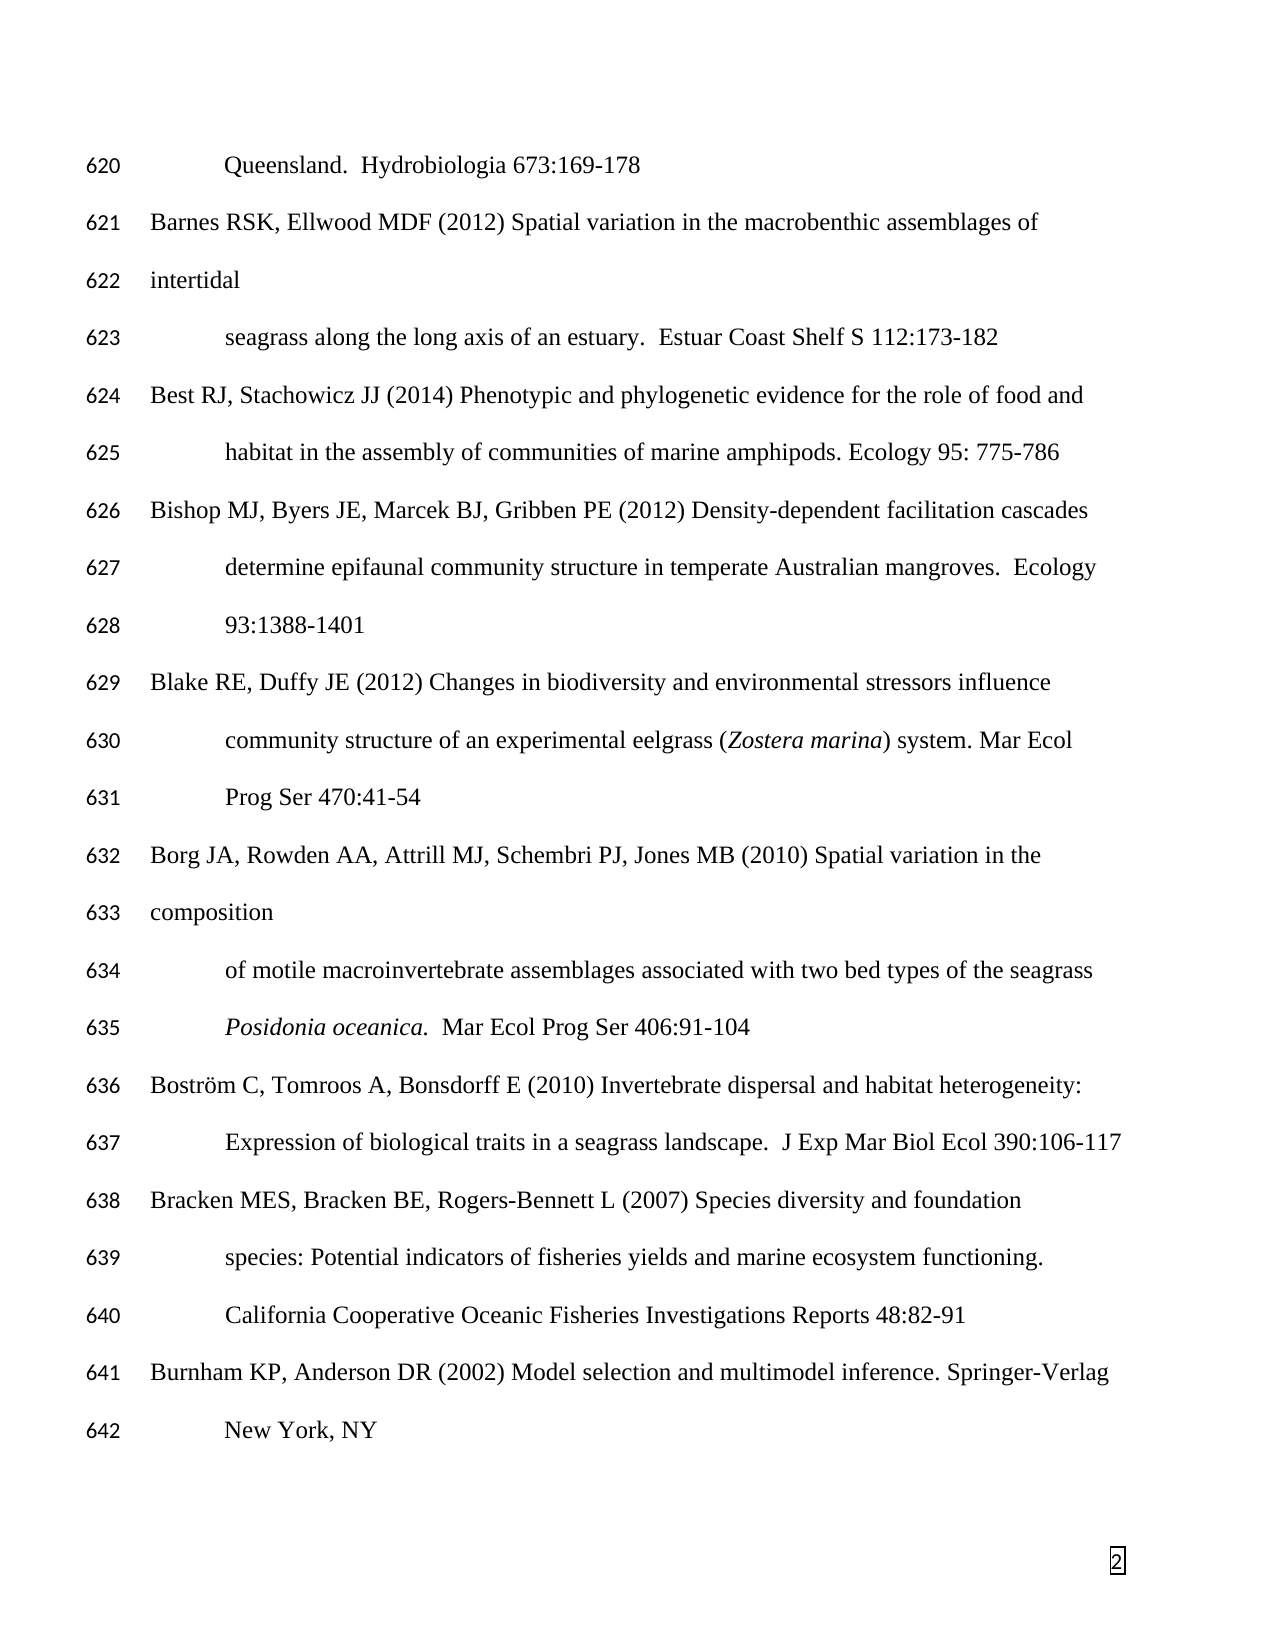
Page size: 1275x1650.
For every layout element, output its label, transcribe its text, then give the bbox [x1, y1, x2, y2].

text community structure of an experimental eelgrass (Zostera marina) system. Mar Ecol Prog Ser 470:41-54 [225, 725, 1125, 811]
text Bracken MES, Bracken BE, Rogers-Bennett L (2007) Species diversity and foundation [150, 1185, 1125, 1214]
text Borg JA, Rowden AA, Attrill MJ, Schembri PJ, Jones MB (2010) Spatial variation in the composition [150, 840, 1125, 926]
text seagrass along the long axis of an estuary. Estuar Coast Shelf S 112:173-182 [150, 322, 1125, 351]
text habitat in the assembly of communities of marine amphipods. Ecology 95: 775-786 [150, 437, 1125, 466]
text Expression of biological traits in a seagrass landscape. J Exp Mar Biol Ecol 390:106-117 [150, 1127, 1125, 1156]
text Best RJ, Stachowicz JJ (2014) Phenotypic and phylogenetic evidence for the role of food and [150, 380, 1125, 409]
text species: Potential indicators of fisheries yields and marine ecosystem functioning. California Cooperative Oceanic Fisheries Investigations Reports 48:82-91 [225, 1242, 1125, 1329]
text Burnham KP, Anderson DR (2002) Model selection and multimodel inference. Springer-Verlag New York, NY [150, 1357, 1125, 1444]
text Queensland. Hydrobiologia 673:169-178 Barnes RSK, Ellwood MDF (2012) Spatial variation in the macrobenthic assemblages of intertidal [150, 150, 1125, 294]
text Blake RE, Duffy JE (2012) Changes in biodiversity and environmental stressors influence [150, 667, 1125, 696]
text Boström C, Tomroos A, Bonsdorff E (2010) Invertebrate dispersal and habitat heterogeneity: [150, 1070, 1125, 1099]
text determine epifaunal community structure in temperate Australian mangroves. Ecology 93:1388-1401 [225, 552, 1125, 639]
text Bishop MJ, Byers JE, Marcek BJ, Gribben PE (2012) Density-dependent facilitation cascades [150, 495, 1125, 524]
text of motile macroinvertebrate assemblages associated with two bed types of the seagrass Posidonia oceanica. Mar Ecol Prog Ser 406:91-104 [225, 955, 1125, 1041]
